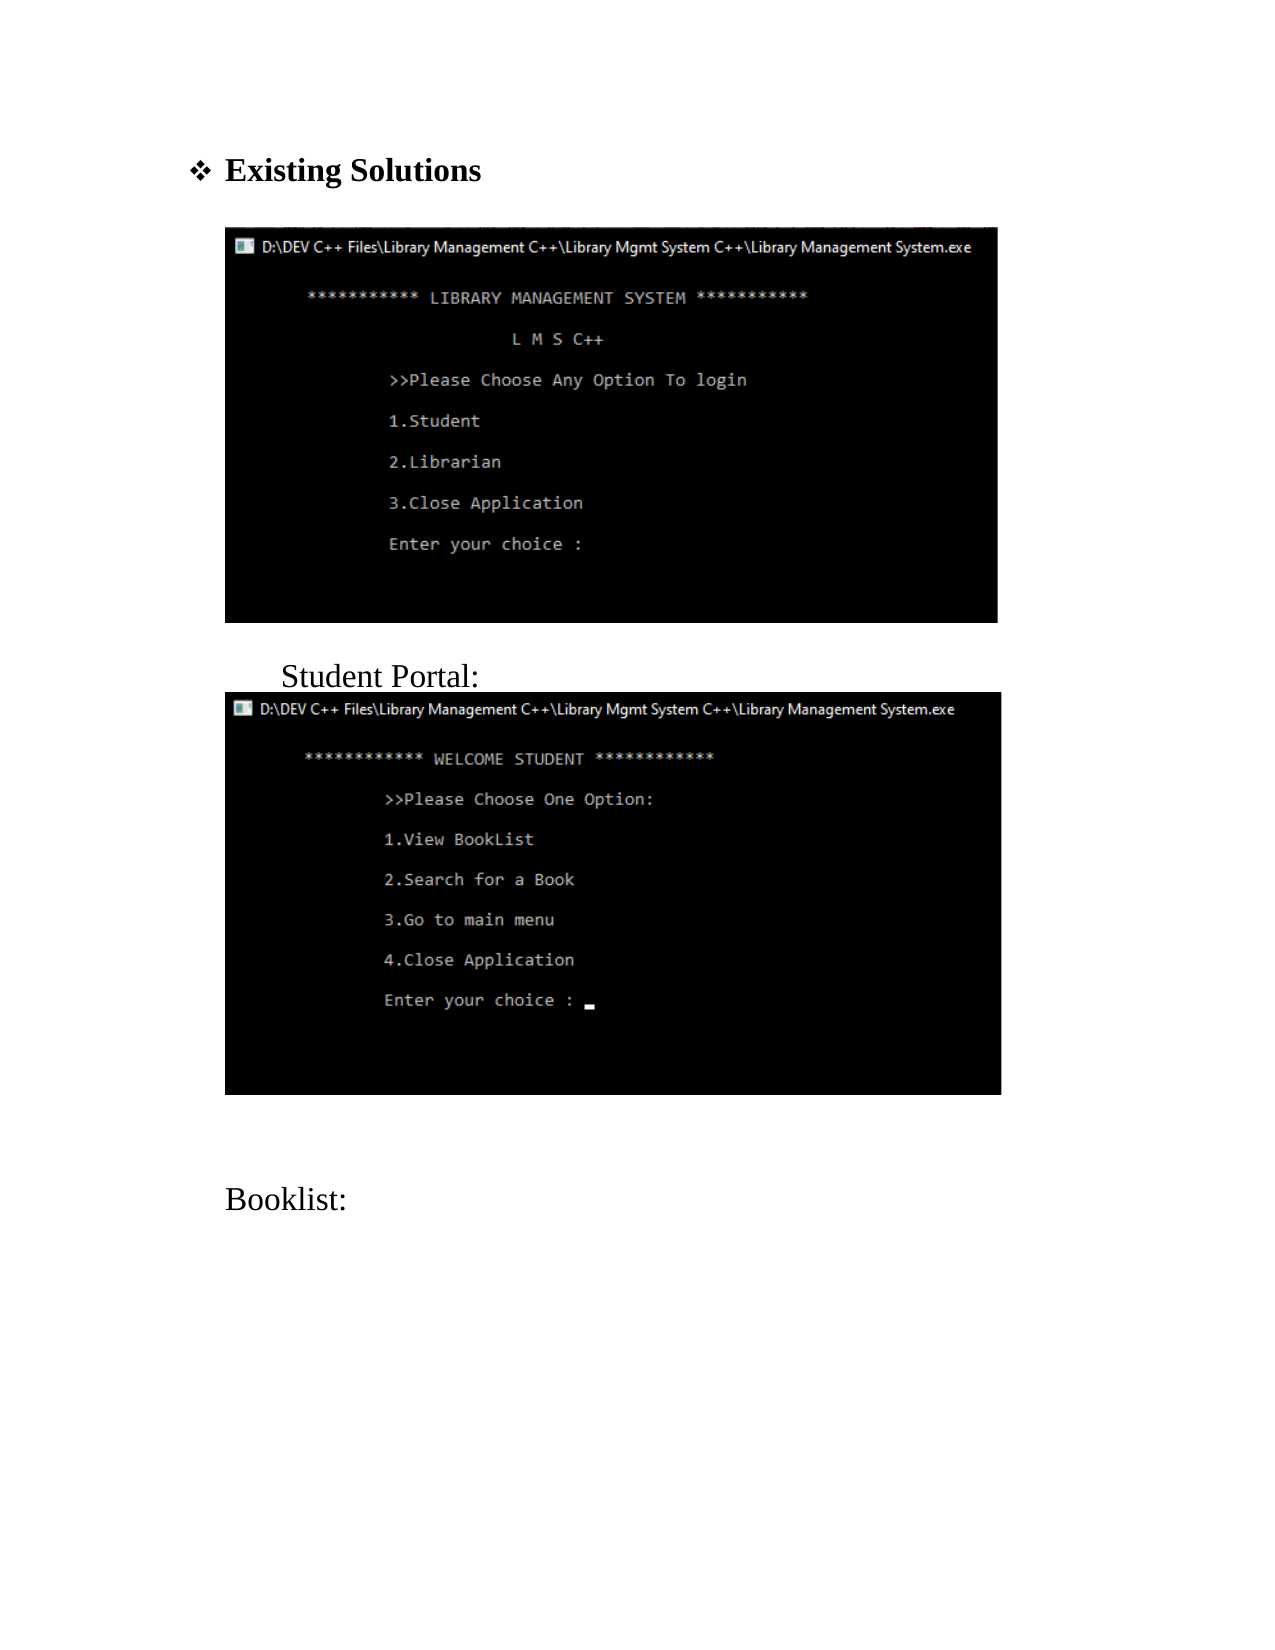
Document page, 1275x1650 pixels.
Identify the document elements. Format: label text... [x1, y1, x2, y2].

text Student Portal: [150, 667, 1125, 692]
list Booklist: [225, 1179, 1125, 1218]
list Existing Solutions [187, 150, 1125, 188]
picture [225, 227, 998, 623]
picture [225, 692, 1002, 1095]
